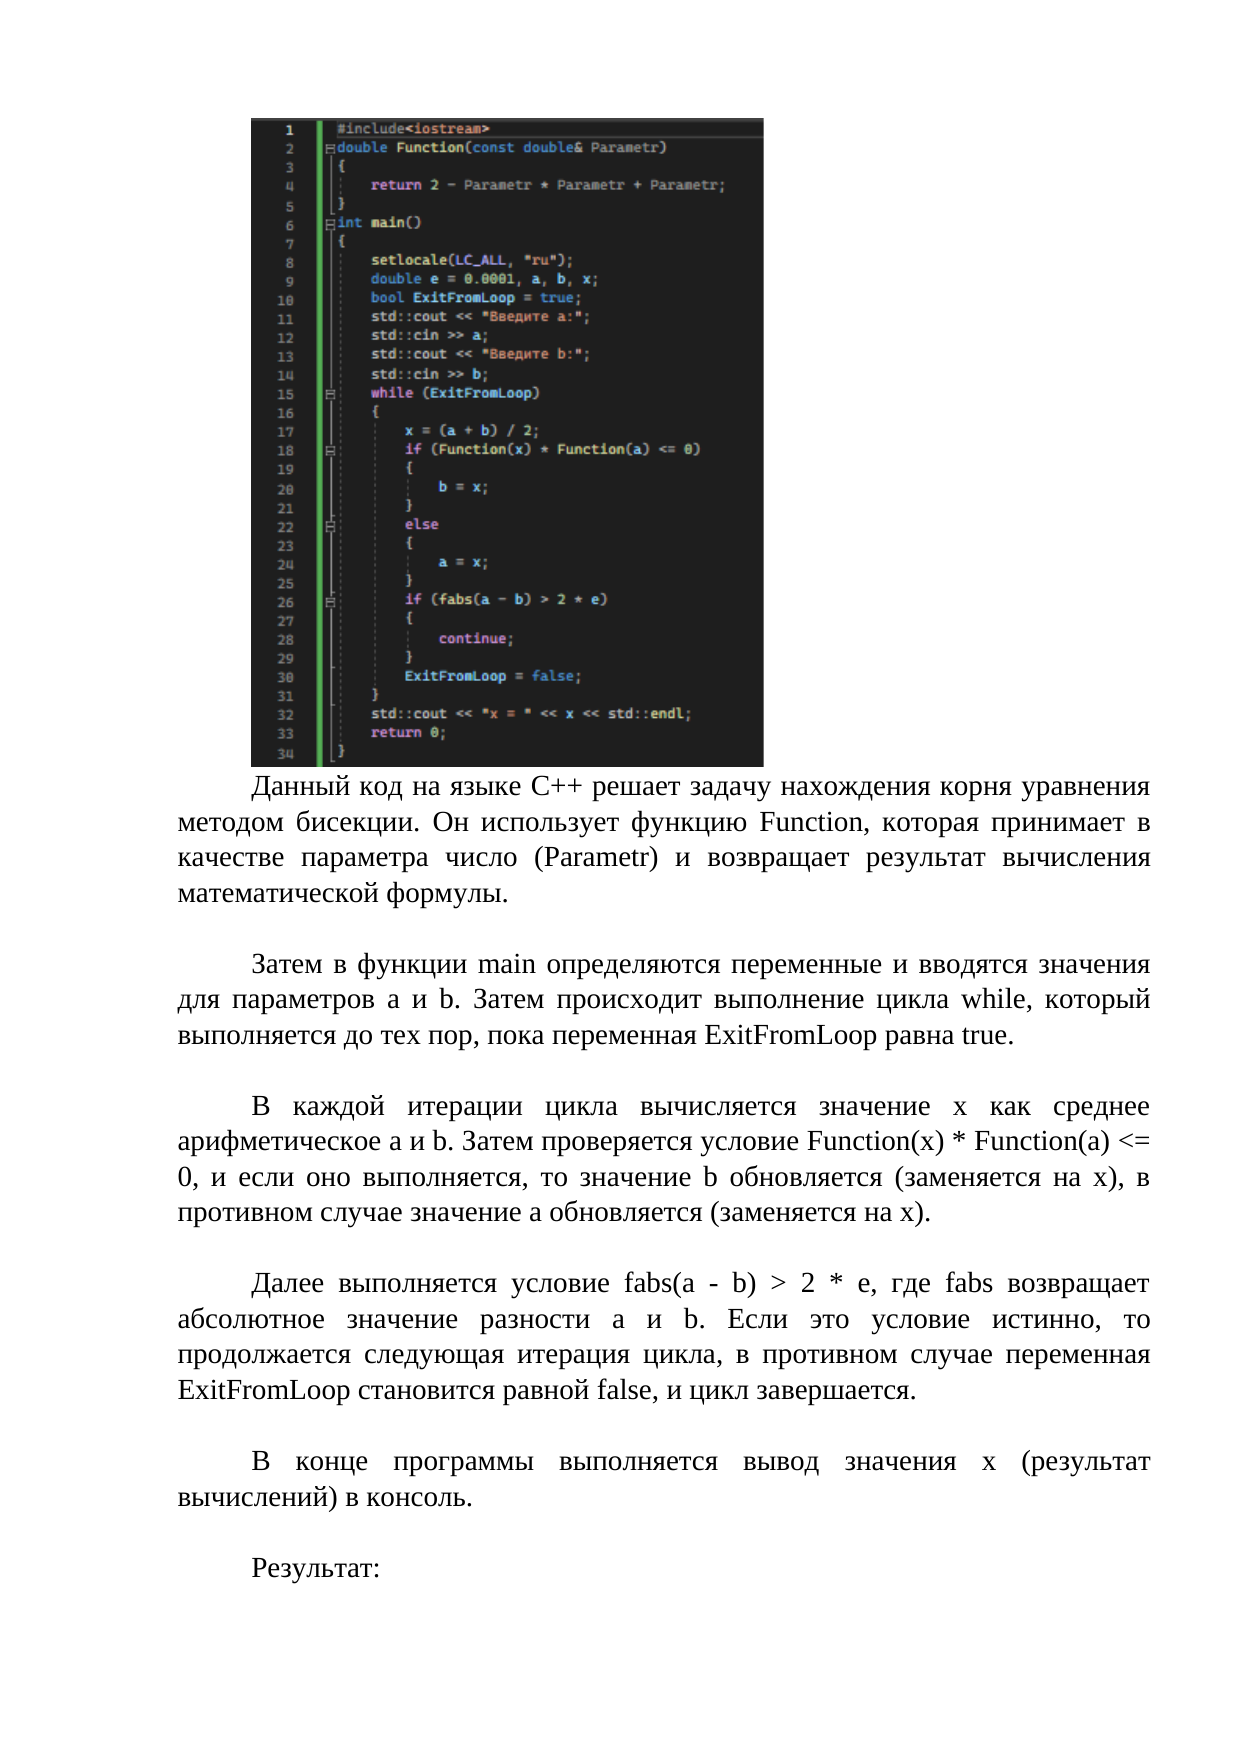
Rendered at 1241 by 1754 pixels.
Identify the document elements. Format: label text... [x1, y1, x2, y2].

text Данный код на языке C++ решает задачу нахождения корня уравнения методом бисекции. Он использует функцию Function, которая принимает в качестве параметра число (Parametr) и возвращает результат вычисления математической формулы. [177, 768, 1152, 908]
text Результат: [177, 1550, 1152, 1583]
text Затем в функции main определяются переменные и вводятся значения для параметров a и b. Затем происходит выполнение цикла while, который выполняется до тех пор, пока переменная ExitFromLoop равна true. [177, 946, 1152, 1051]
text Далее выполняется условие fabs(a - b) > 2 * e, где fabs возвращает абсолютное значение разности a и b. Если это условие истинно, то продолжается следующая итерация цикла, в противном случае переменная ExitFromLoop становится равной false, и цикл завершается. [177, 1266, 1152, 1406]
text В конце программы выполняется вывод значения x (результат вычислений) в консоль. [177, 1443, 1152, 1512]
picture [251, 118, 764, 767]
text В каждой итерации цикла вычисляется значение x как среднее арифметическое a и b. Затем проверяется условие Function(x) * Function(a) <= 0, и если оно выполняется, то значение b обновляется (заменяется на x), в противном случае значение a обновляется (заменяется на x). [177, 1088, 1152, 1228]
